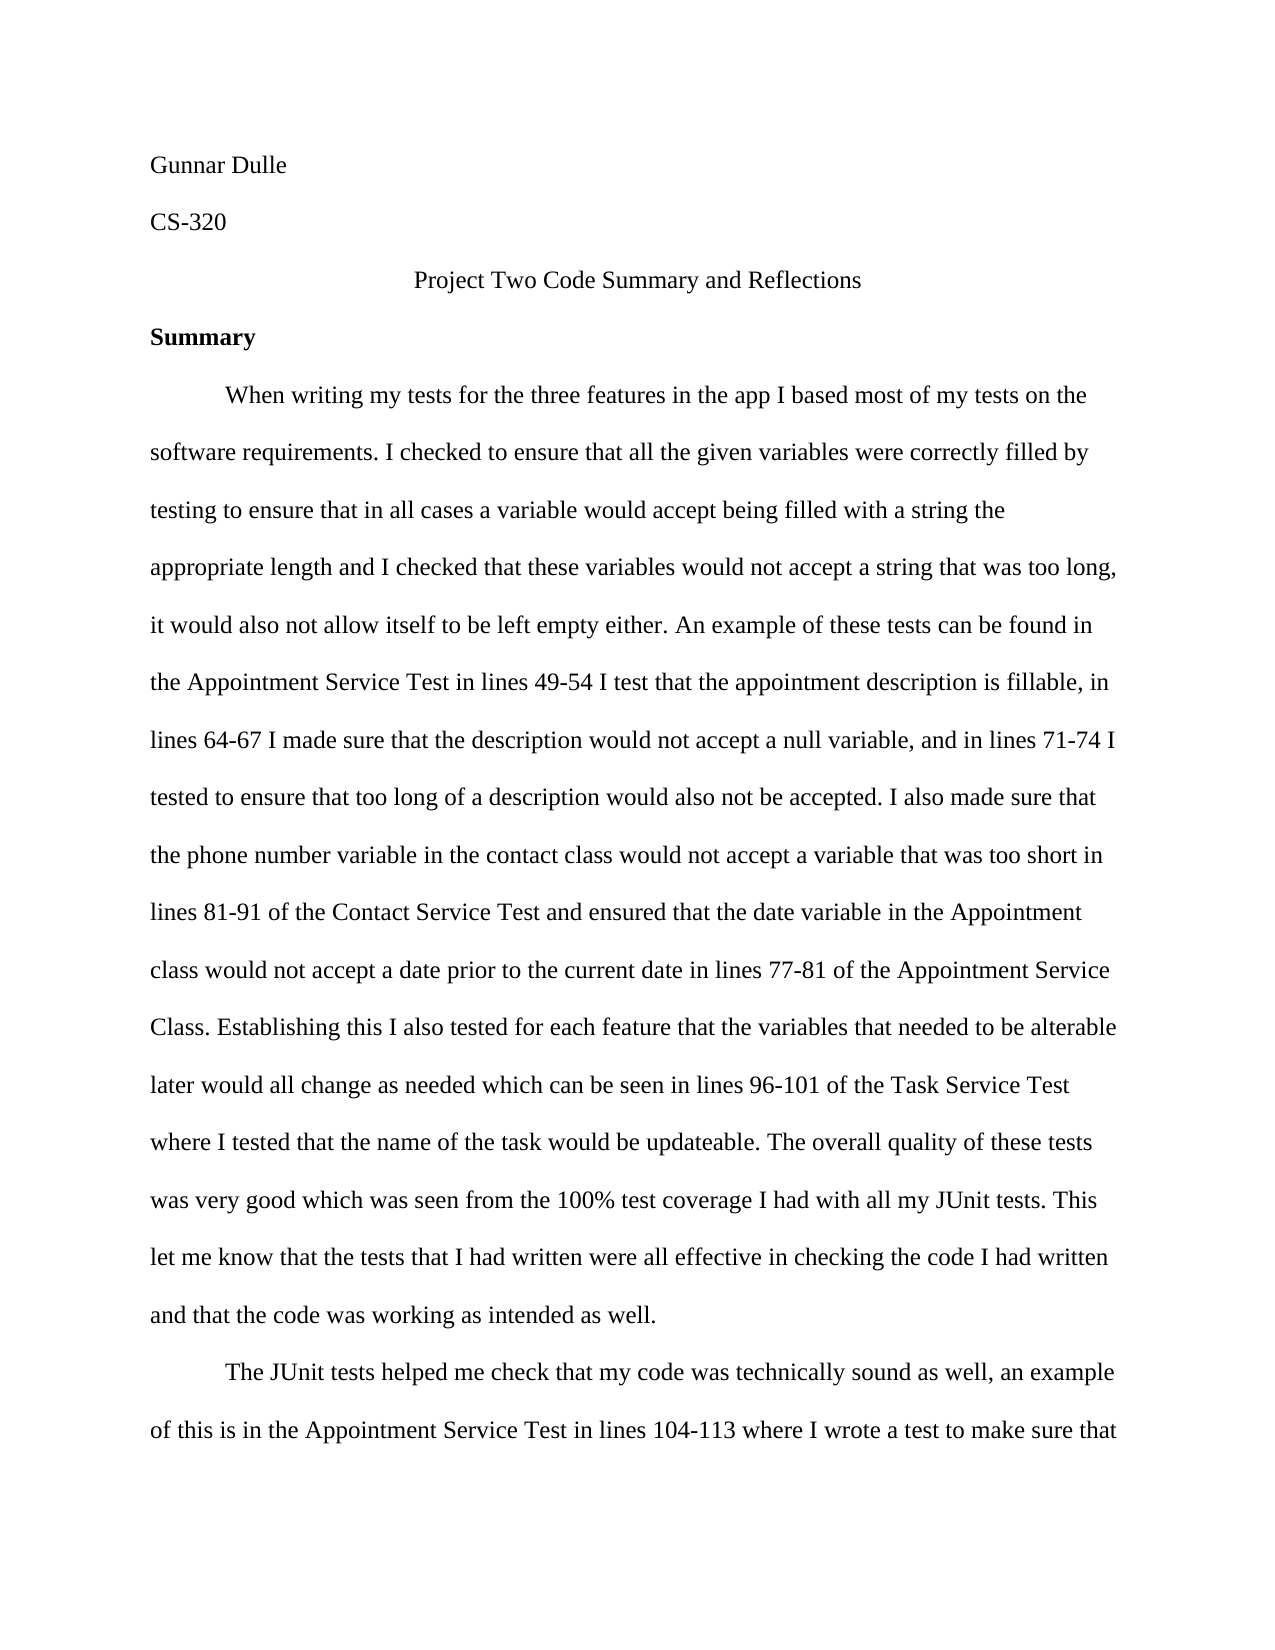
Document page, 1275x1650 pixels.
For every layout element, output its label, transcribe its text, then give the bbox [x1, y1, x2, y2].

text Gunnar Dulle [150, 150, 1125, 179]
text When writing my tests for the three features in the app I based most of my tests on the software requirements. I checked to ensure that all the given variables were correctly filled by testing to ensure that in all cases a variable would accept being filled with a string the appropriate length and I checked that these variables would not accept a string that was too long, it would also not allow itself to be left empty either. An example of these tests can be found in the Appointment Service Test in lines 49-54 I test that the appointment description is fillable, in lines 64-67 I made sure that the description would not accept a null variable, and in lines 71-74 I tested to ensure that too long of a description would also not be accepted. I also made sure that the phone number variable in the contact class would not accept a variable that was too short in lines 81-91 of the Contact Service Test and ensured that the date variable in the Appointment class would not accept a date prior to the current date in lines 77-81 of the Appointment Service Class. Establishing this I also tested for each feature that the variables that needed to be alterable later would all change as needed which can be seen in lines 96-101 of the Task Service Test where I tested that the name of the task would be updateable. The overall quality of these tests was very good which was seen from the 100% test coverage I had with all my JUnit tests. This let me know that the tests that I had written were all effective in checking the code I had written and that the code was working as intended as well. [150, 380, 1125, 1329]
text CS-320 [150, 207, 1125, 236]
text Summary [150, 322, 1125, 351]
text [150, 1357, 1125, 1444]
text Project Two Code Summary and Reflections [150, 265, 1125, 294]
